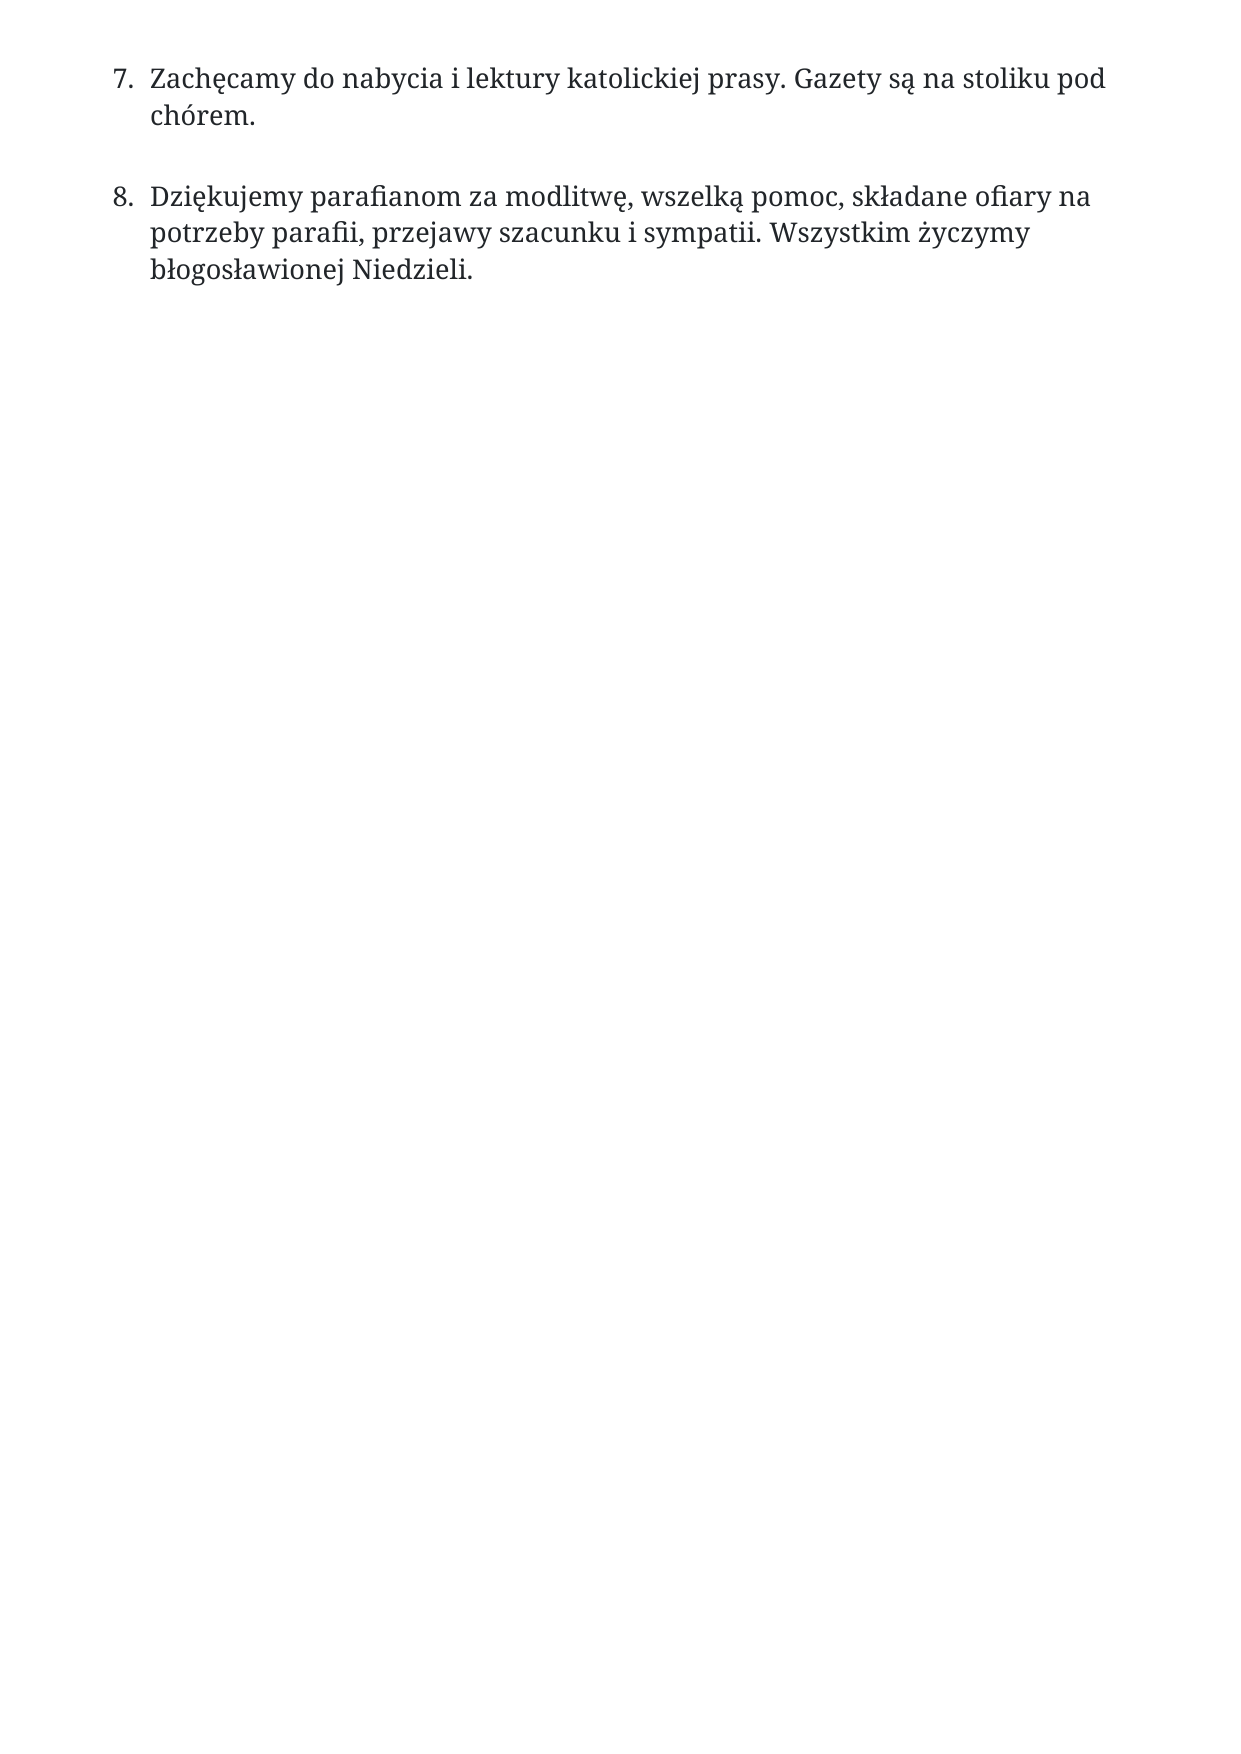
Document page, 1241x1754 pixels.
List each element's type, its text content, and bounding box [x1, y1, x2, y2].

list Dziękujemy parafianom za modlitwę, wszelką pomoc, składane ofiary na potrzeby parafii, przejawy szacunku i sympatii. Wszystkim życzymy błogosławionej Niedzieli. [473, 177, 1165, 288]
list Zachęcamy do nabycia i lektury katolickiej prasy. Gazety są na stoliku pod chórem. [256, 59, 1165, 133]
